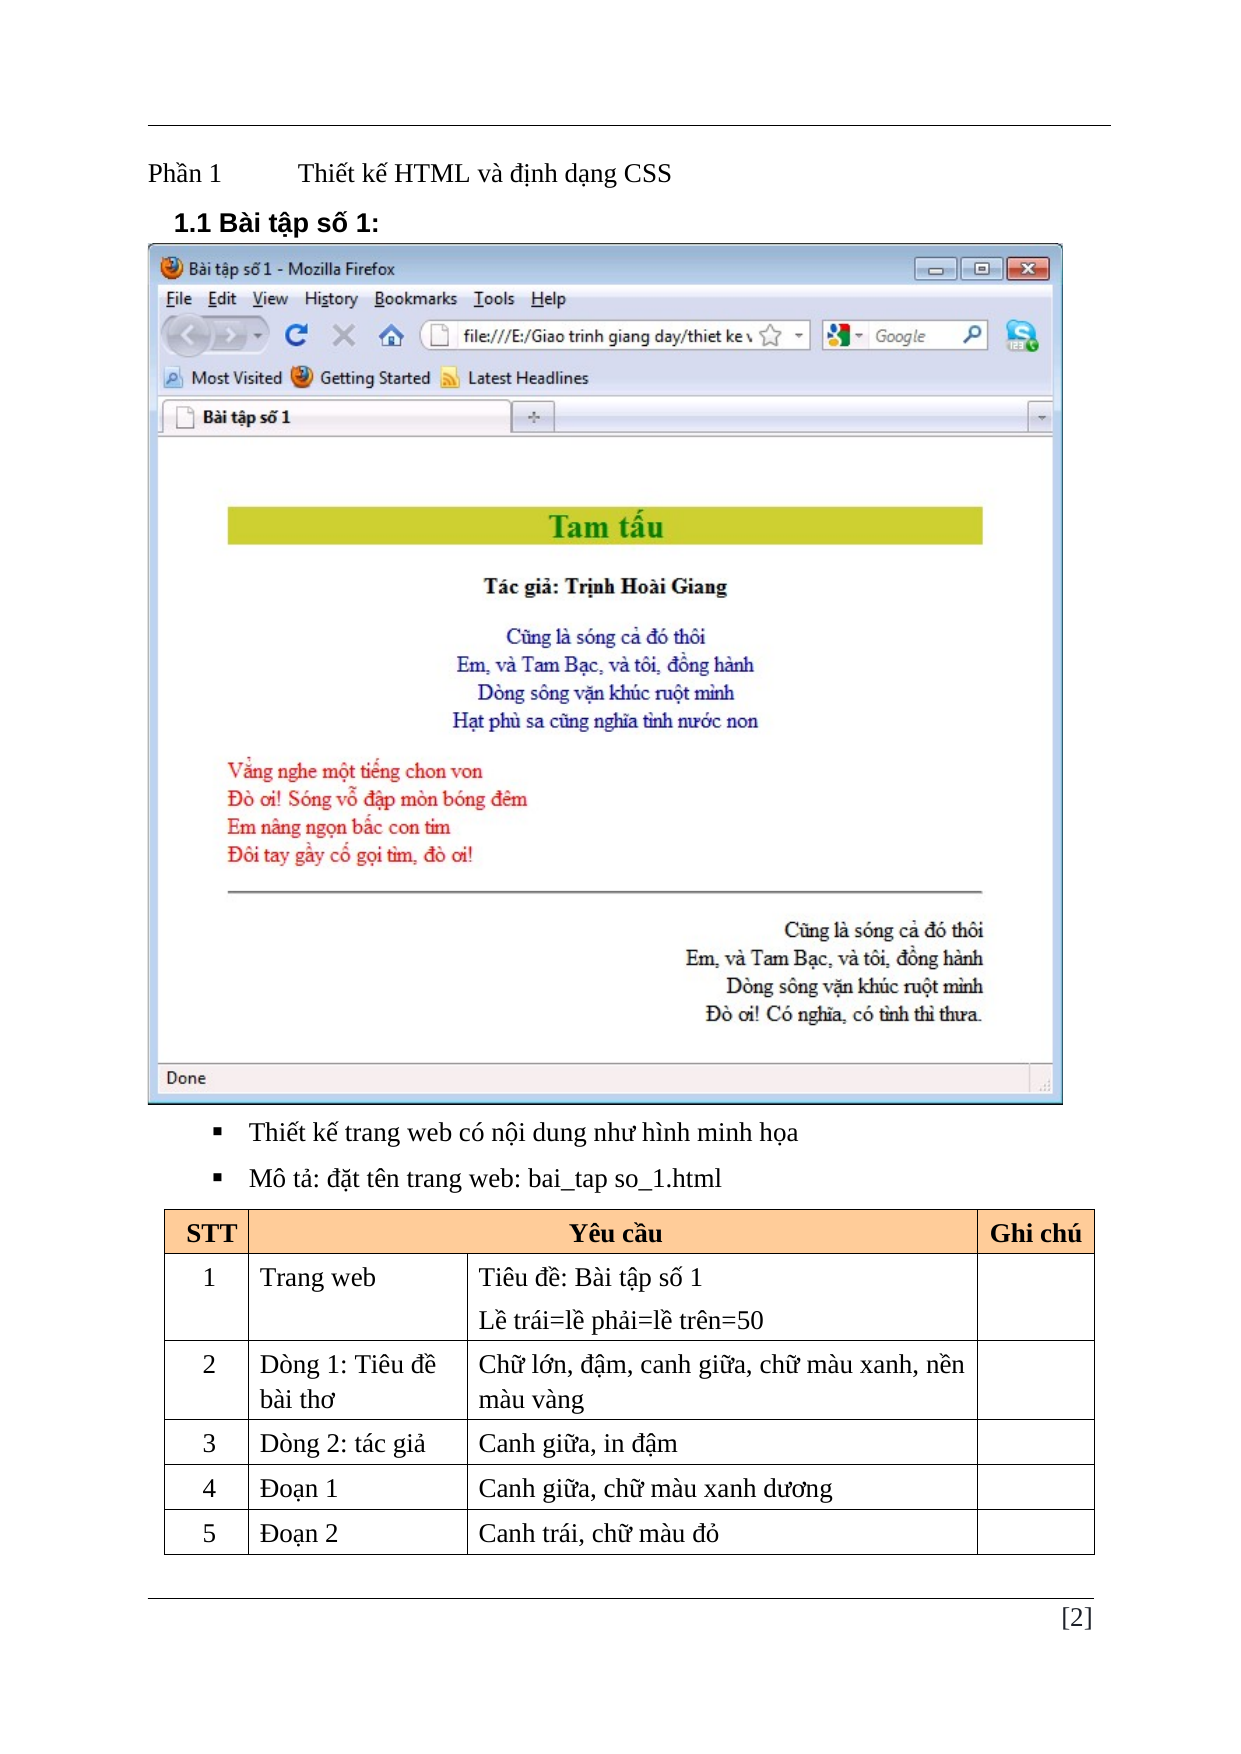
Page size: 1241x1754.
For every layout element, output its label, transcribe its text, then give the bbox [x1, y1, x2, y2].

picture [147, 243, 1063, 1105]
table_cell Canh trái, chữ màu đỏ [468, 1510, 977, 1553]
table_cell [978, 1341, 1094, 1419]
table_cell [978, 1420, 1094, 1464]
table_cell 4 [165, 1465, 248, 1509]
table_cell Tiêu đề: Bài tập số 1 Lề trái=lề phải=lề trên=50 [468, 1254, 977, 1340]
table_header Yêu cầu [249, 1210, 977, 1253]
table_cell 3 [165, 1420, 248, 1464]
table_cell 1 [165, 1254, 248, 1340]
list Thiết kế trang web có nội dung như hình minh họa [211, 1116, 1094, 1147]
table_cell [978, 1465, 1094, 1509]
text Phần 1 Thiết kế HTML và định dạng CSS [148, 157, 1092, 188]
table_cell 2 [165, 1341, 248, 1419]
table_cell Dòng 1: Tiêu đề bài thơ [249, 1341, 467, 1419]
table_cell Đoạn 1 [249, 1465, 467, 1509]
table_cell Chữ lớn, đậm, canh giữa, chữ màu xanh, nền màu vàng [468, 1341, 977, 1419]
table_cell Trang web [249, 1254, 467, 1340]
table_cell Đoạn 2 [249, 1510, 467, 1553]
table_cell Canh giữa, chữ màu xanh dương [468, 1465, 977, 1509]
table_cell Canh giữa, in đậm [468, 1420, 977, 1464]
text 1.1 Bài tập số 1: [173, 207, 1094, 238]
table_cell Dòng 2: tác giả [249, 1420, 467, 1464]
table_cell [978, 1254, 1094, 1340]
table_header STT [165, 1210, 248, 1253]
table_cell 5 [165, 1510, 248, 1553]
table_header Ghi chú [978, 1210, 1094, 1253]
list Mô tả: đặt tên trang web: bai_tap so_1.html [211, 1162, 1094, 1193]
table_cell [978, 1510, 1094, 1553]
